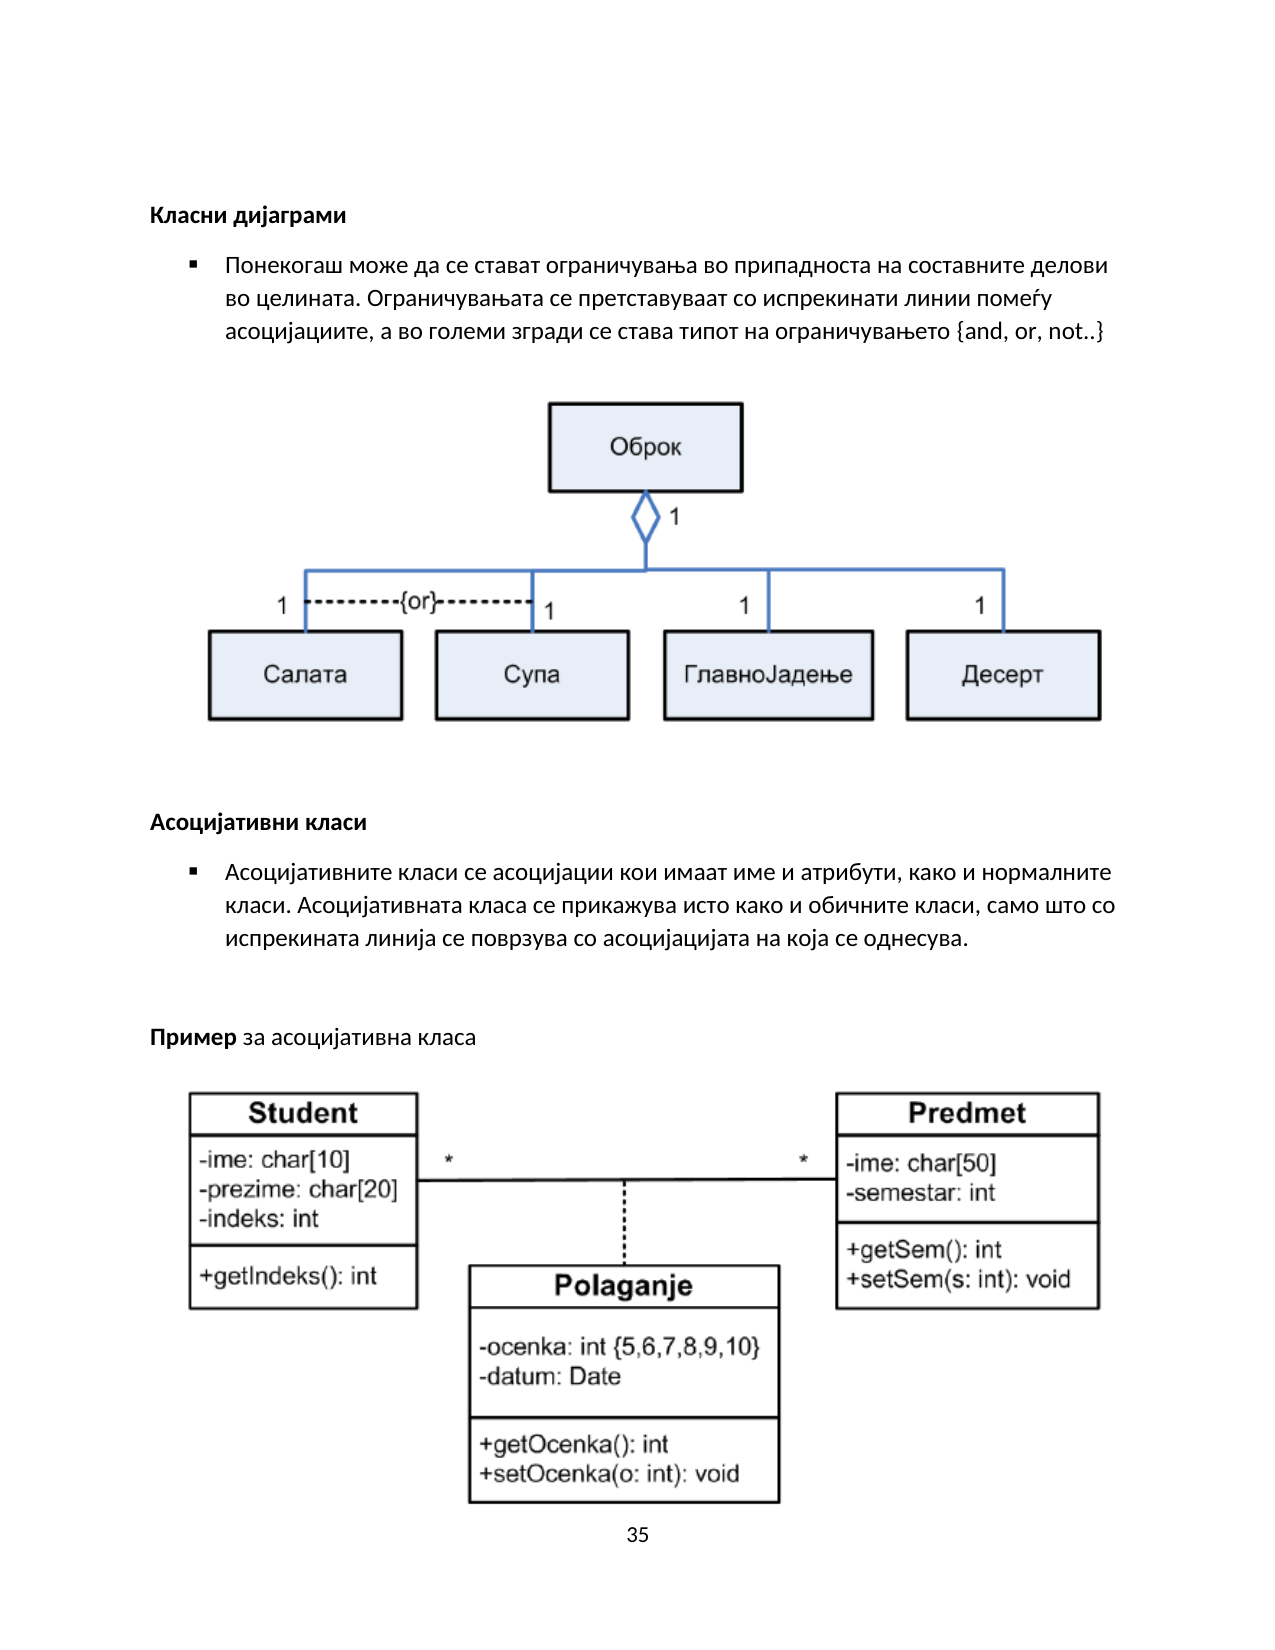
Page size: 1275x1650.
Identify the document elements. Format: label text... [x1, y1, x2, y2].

text Асоцијативни класи [150, 806, 1125, 837]
picture [167, 372, 1143, 736]
list Понекогаш може да се стават ограничувања во припадноста на составните делови во целината. Ограничувањата се претставуваат со испрекинати линии помеѓу асоцијациите, а во големи згради се става типот на ограничувањето {and, or, not..} [187, 249, 1125, 346]
text Пример за асоцијативна класа [150, 1021, 1125, 1051]
text Класни дијаграми [150, 199, 1125, 230]
picture [167, 1077, 1143, 1507]
list Асоцијативните класи се асоцијации кои имаат име и атрибути, како и нормалните класи. Асоцијативната класа се прикажува исто како и обичните класи, само што со испрекината линија се поврзува со асоцијацијата на која се однесува. [187, 856, 1125, 952]
